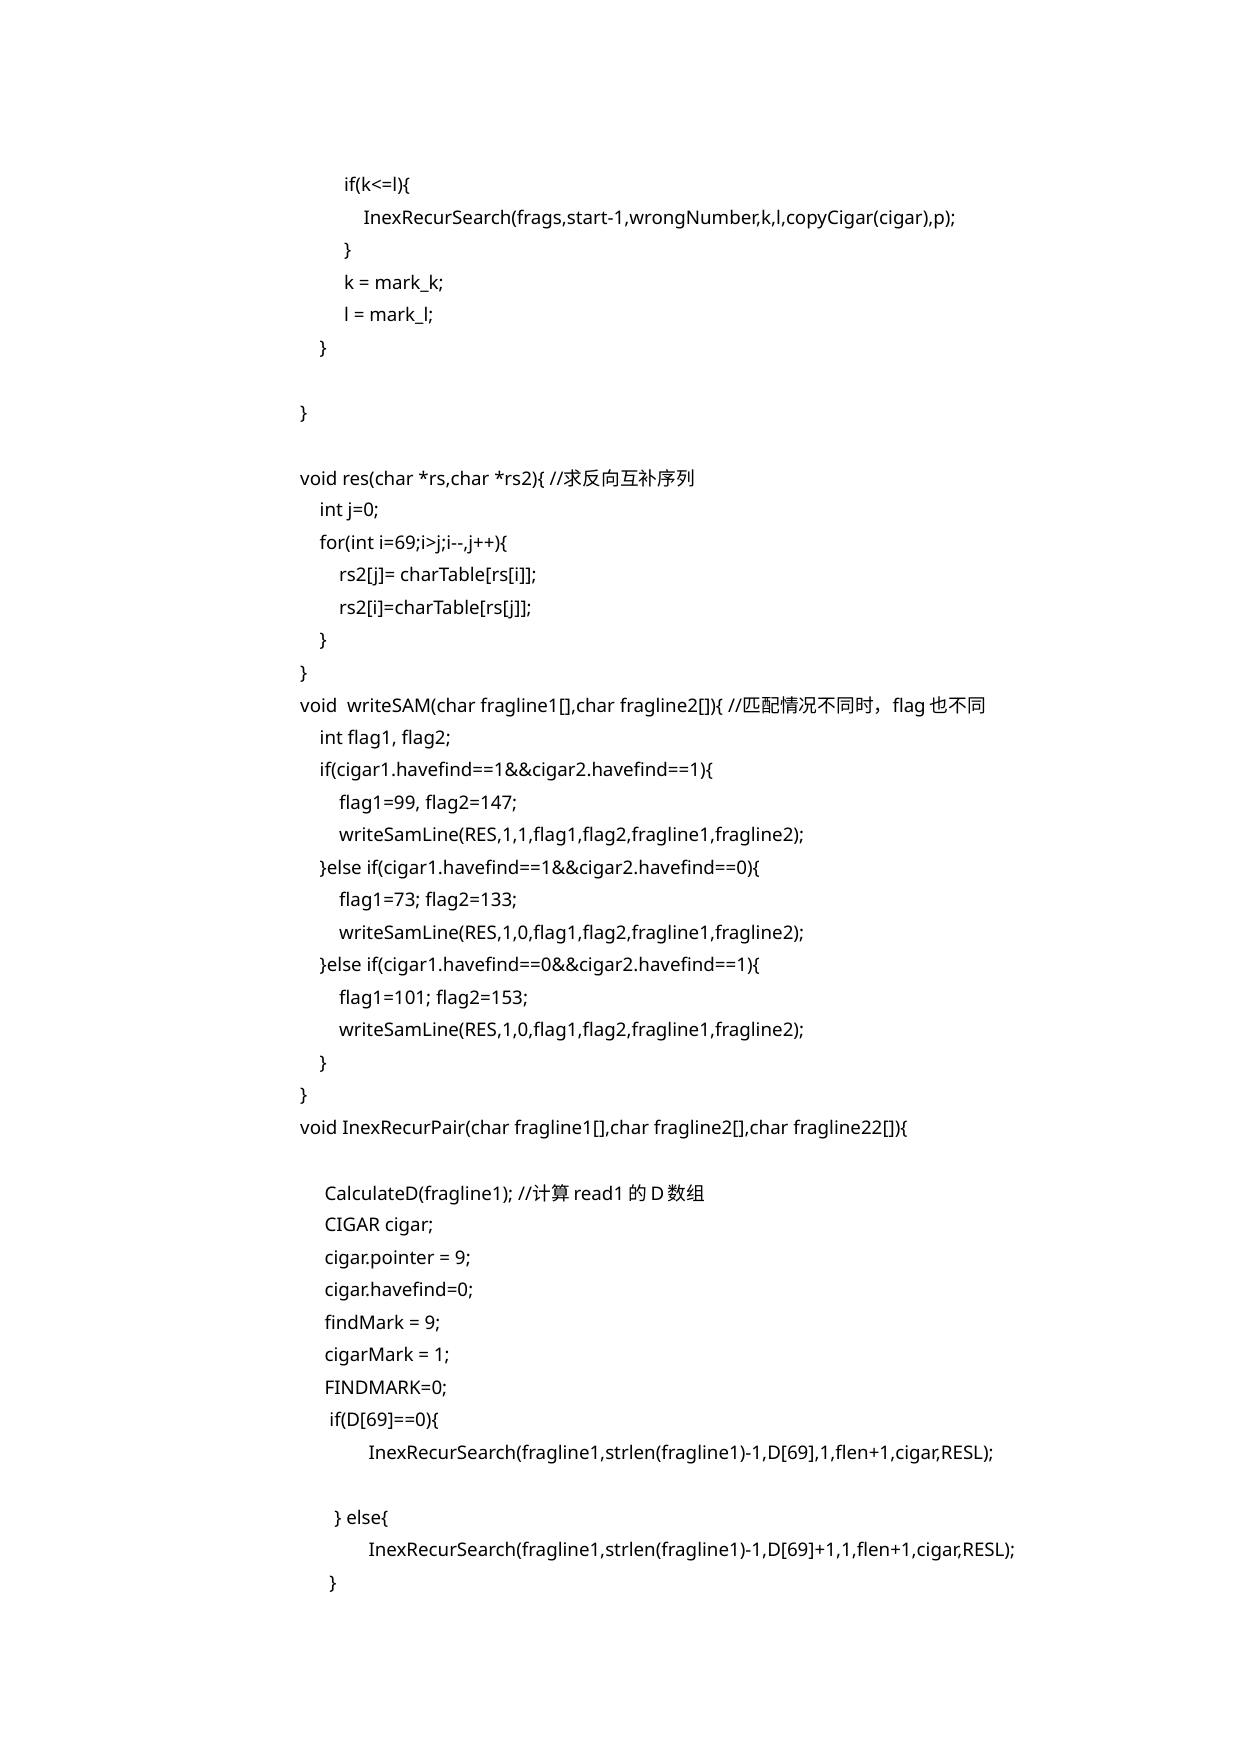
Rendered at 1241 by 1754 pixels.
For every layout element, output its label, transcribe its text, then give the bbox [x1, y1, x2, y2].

list } [262, 1046, 1050, 1078]
list } [262, 656, 1050, 688]
list CIGAR cigar; [262, 1208, 1050, 1241]
list for(int i=69;i>j;i--,j++){ [262, 526, 1050, 558]
list int j=0; [262, 493, 1050, 526]
list writeSamLine(RES,1,0,flag1,flag2,fragline1,fragline2); [262, 916, 1050, 948]
list InexRecurSearch(frags,start-1,wrongNumber,k,l,copyCigar(cigar),p); [262, 201, 1050, 233]
list if(cigar1.havefind==1&&cigar2.havefind==1){ [262, 753, 1050, 786]
list if(D[69]==0){ [262, 1403, 1050, 1436]
list writeSamLine(RES,1,0,flag1,flag2,fragline1,fragline2); [262, 1013, 1050, 1046]
list } else{ [262, 1501, 1050, 1533]
list cigarMark = 1; [262, 1338, 1050, 1371]
list rs2[j]= charTable[rs[i]]; [262, 558, 1050, 591]
list InexRecurSearch(fragline1,strlen(fragline1)-1,D[69]+1,1,flen+1,cigar,RESL); [262, 1533, 1050, 1566]
list k = mark_k; [262, 266, 1050, 298]
list } [262, 623, 1050, 656]
list InexRecurSearch(fragline1,strlen(fragline1)-1,D[69],1,flen+1,cigar,RESL); [262, 1436, 1050, 1468]
list CalculateD(fragline1); //计算read1的D数组 [262, 1176, 1050, 1208]
list FINDMARK=0; [262, 1371, 1050, 1403]
list }else if(cigar1.havefind==1&&cigar2.havefind==0){ [262, 851, 1050, 883]
list if(k<=l){ [262, 168, 1050, 201]
list l = mark_l; [262, 298, 1050, 331]
list cigar.havefind=0; [262, 1273, 1050, 1306]
list findMark = 9; [262, 1306, 1050, 1338]
list int flag1, flag2; [262, 721, 1050, 753]
list void InexRecurPair(char fragline1[],char fragline2[],char fragline22[]){ [262, 1111, 1050, 1143]
list } [262, 396, 1050, 428]
list flag1=99, flag2=147; [262, 786, 1050, 818]
list flag1=73; flag2=133; [262, 883, 1050, 916]
list void writeSAM(char fragline1[],char fragline2[]){ //匹配情况不同时，flag也不同 [262, 688, 1050, 721]
list writeSamLine(RES,1,1,flag1,flag2,fragline1,fragline2); [262, 818, 1050, 851]
list flag1=101; flag2=153; [262, 981, 1050, 1013]
list } [262, 1078, 1050, 1111]
list rs2[i]=charTable[rs[j]]; [262, 591, 1050, 623]
list } [262, 233, 1050, 266]
list void res(char *rs,char *rs2){ //求反向互补序列 [262, 461, 1050, 493]
list cigar.pointer = 9; [262, 1241, 1050, 1273]
list } [262, 331, 1050, 363]
list }else if(cigar1.havefind==0&&cigar2.havefind==1){ [262, 948, 1050, 981]
list } [262, 1566, 1050, 1598]
